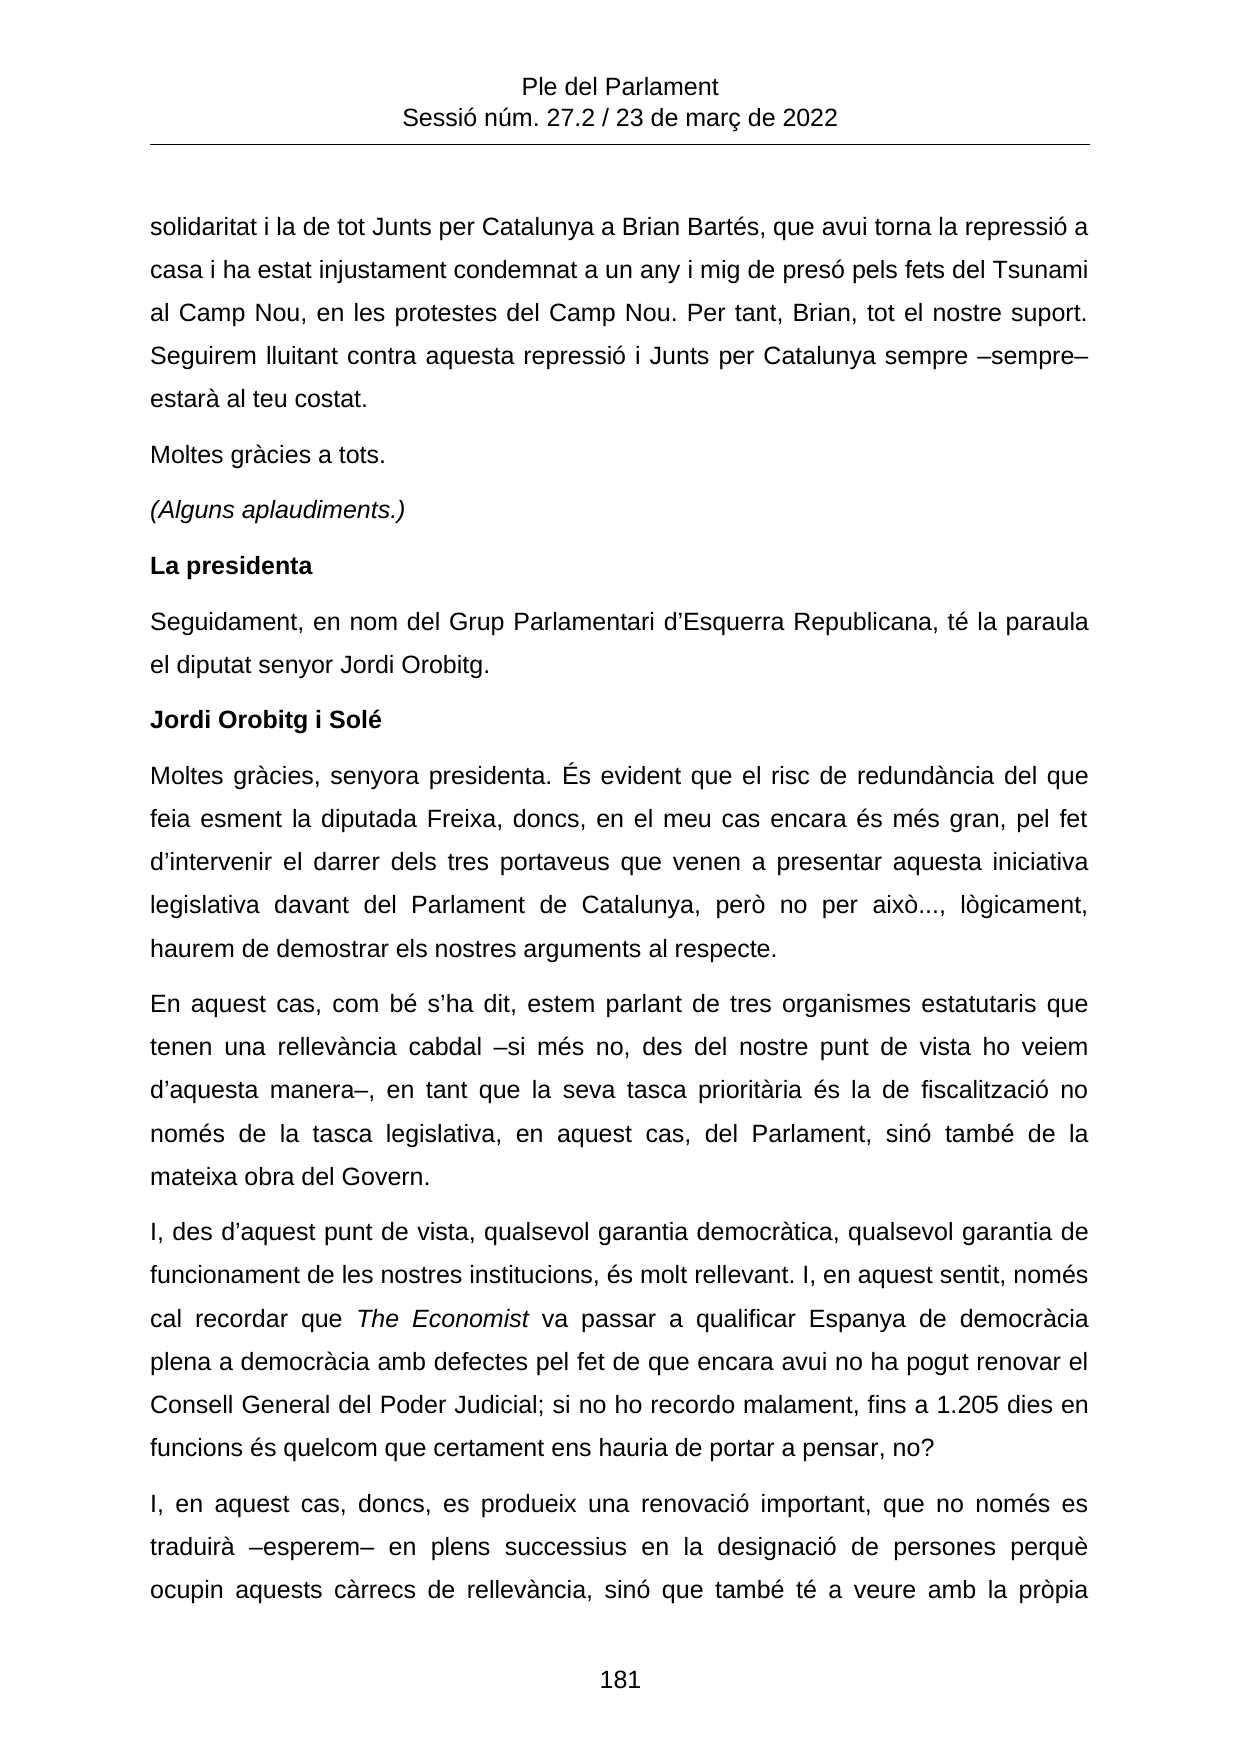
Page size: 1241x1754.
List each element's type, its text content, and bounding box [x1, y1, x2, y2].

text Moltes gràcies a tots. [150, 440, 1090, 469]
text I, des d’aquest punt de vista, qualsevol garantia democràtica, qualsevol garantia de funcionament de les nostres institucions, és molt rellevant. I, en aquest sentit, només cal recordar que The Economist va passar a qualificar Espanya de democràcia plena a democràcia amb defectes pel fet de que encara avui no ha pogut renovar el Consell General del Poder Judicial; si no ho recordo malament, fins a 1.205 dies en funcions és quelcom que certament ens hauria de portar a pensar, no? [150, 1217, 1090, 1462]
text Moltes gràcies, senyora presidenta. És evident que el risc de redundància del que feia esment la diputada Freixa, doncs, en el meu cas encara és més gran, pel fet d’intervenir el darrer dels tres portaveus que venen a presentar aquesta iniciativa legislativa davant del Parlament de Catalunya, però no per això..., lògicament, haurem de demostrar els nostres arguments al respecte. [150, 761, 1090, 962]
text La presidenta [150, 551, 1090, 580]
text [150, 1489, 1090, 1604]
text Jordi Orobitg i Solé [150, 706, 1090, 734]
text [150, 212, 1090, 413]
text En aquest cas, com bé s’ha dit, estem parlant de tres organismes estatutaris que tenen una rellevància cabdal –si més no, des del nostre punt de vista ho veiem d’aquesta manera–, en tant que la seva tasca prioritària és la de fiscalització no només de la tasca legislativa, en aquest cas, del Parlament, sinó també de la mateixa obra del Govern. [150, 989, 1090, 1191]
text (Alguns aplaudiments.) [150, 496, 1090, 524]
text Seguidament, en nom del Grup Parlamentari d’Esquerra Republicana, té la paraula el diputat senyor Jordi Orobitg. [150, 607, 1090, 679]
